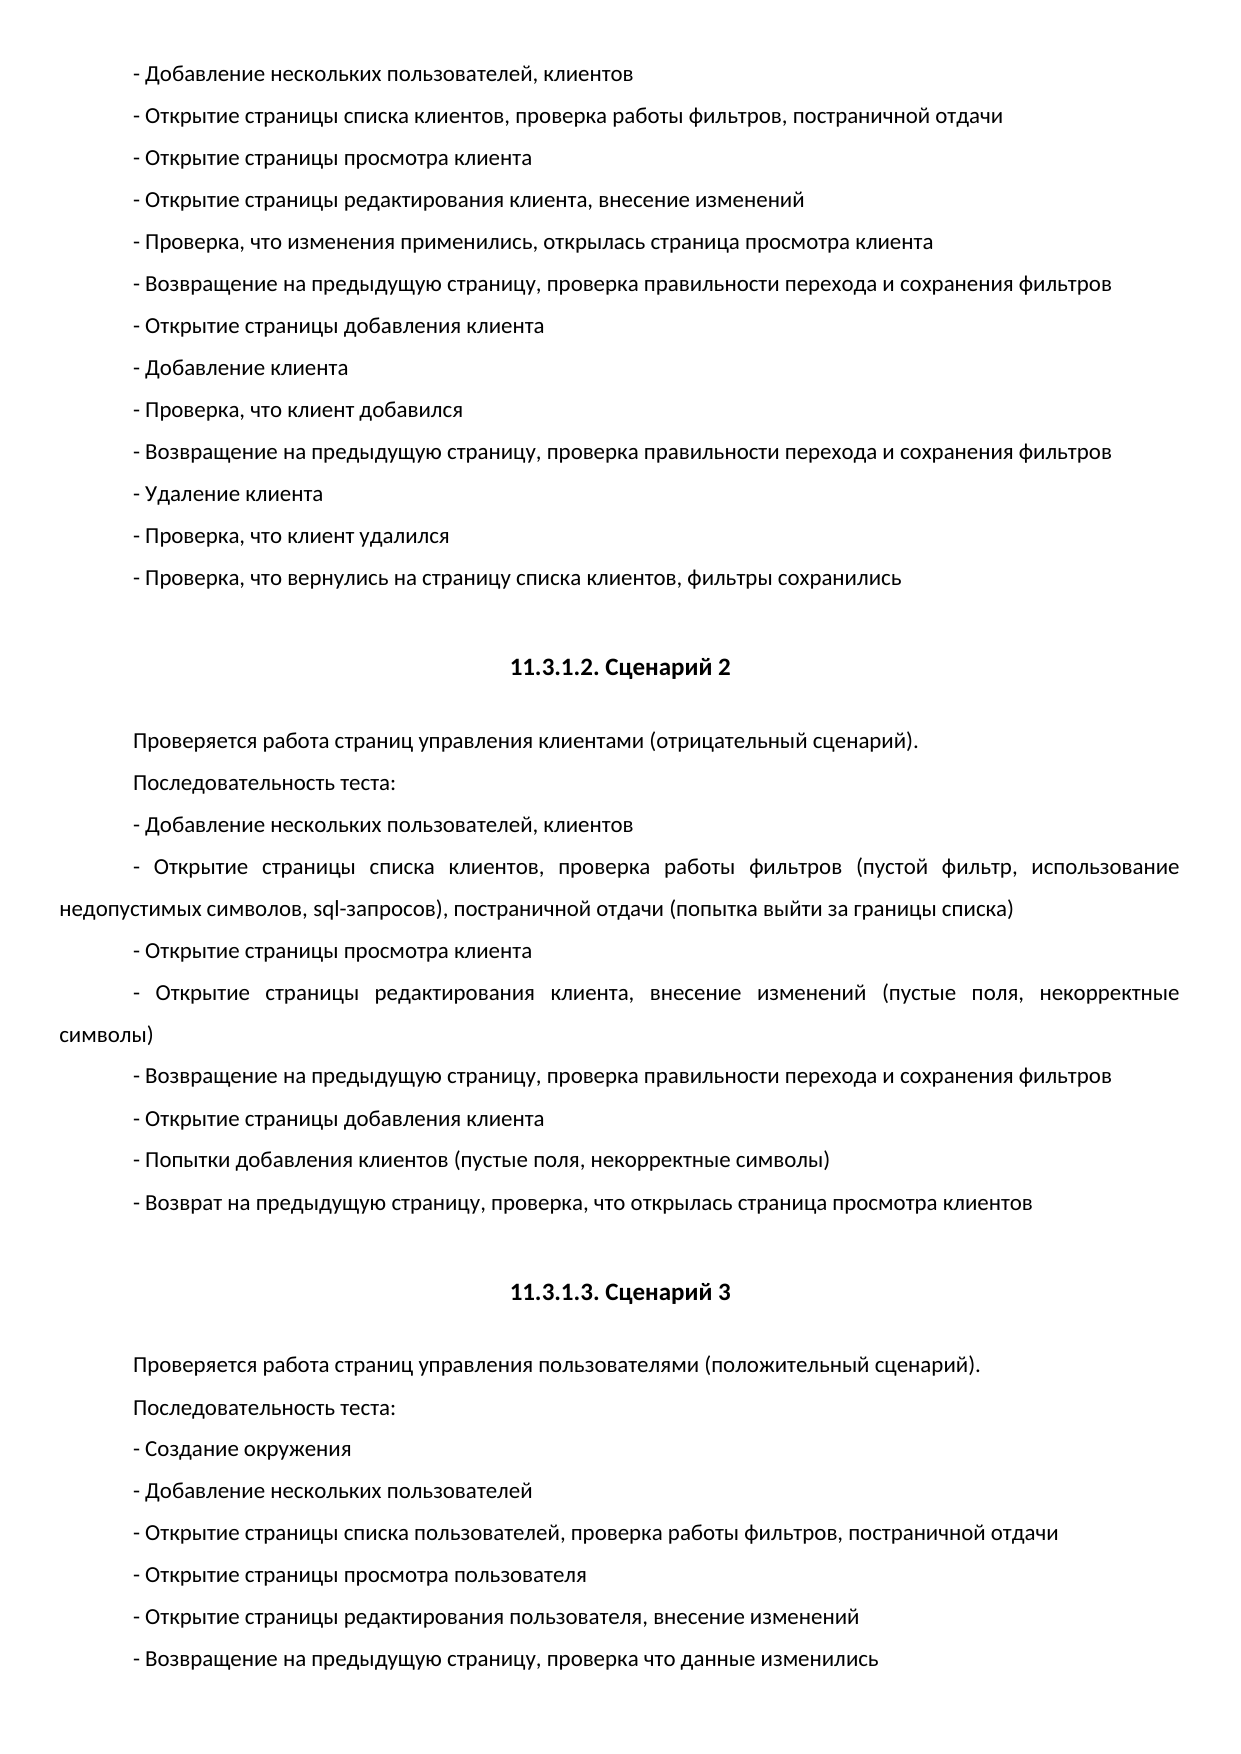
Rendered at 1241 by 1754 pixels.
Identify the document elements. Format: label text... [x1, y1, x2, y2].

text - Попытки добавления клиентов (пустые поля, некорректные символы) [59, 1146, 1181, 1174]
text Проверяется работа страниц управления клиентами (отрицательный сценарий). [59, 726, 1181, 754]
text - Добавление нескольких пользователей, клиентов [59, 810, 1181, 838]
text - Проверка, что клиент удалился [59, 521, 1181, 549]
text - Открытие страницы списка клиентов, проверка работы фильтров (пустой фильтр, использование недопустимых символов, sql-запросов), постраничной отдачи (попытка выйти за границы списка) [59, 852, 1181, 922]
text - Возвращение на предыдущую страницу, проверка правильности перехода и сохранения фильтров [59, 269, 1181, 297]
text - Проверка, что вернулись на страницу списка клиентов, фильтры сохранились [59, 563, 1181, 591]
text - Возвращение на предыдущую страницу, проверка что данные изменились [59, 1644, 1181, 1672]
text - Открытие страницы редактирования клиента, внесение изменений (пустые поля, некорректные символы) [59, 978, 1181, 1048]
text - Создание окружения [59, 1434, 1181, 1463]
text Последовательность теста: [59, 1393, 1181, 1421]
text Последовательность теста: [59, 768, 1181, 796]
text - Открытие страницы добавления клиента [59, 311, 1181, 339]
text - Открытие страницы просмотра пользователя [59, 1561, 1181, 1588]
text - Открытие страницы списка пользователей, проверка работы фильтров, постраничной отдачи [59, 1518, 1181, 1547]
text - Открытие страницы добавления клиента [59, 1104, 1181, 1132]
text - Открытие страницы списка клиентов, проверка работы фильтров, постраничной отдачи [59, 101, 1181, 129]
text - Открытие страницы просмотра клиента [59, 143, 1181, 171]
text - Возврат на предыдущую страницу, проверка, что открылась страница просмотра клиентов [59, 1188, 1181, 1216]
text - Добавление клиента [59, 353, 1181, 381]
text - Открытие страницы редактирования пользователя, внесение изменений [59, 1602, 1181, 1631]
text - Открытие страницы просмотра клиента [59, 936, 1181, 964]
text - Удаление клиента [59, 479, 1181, 507]
text - Добавление нескольких пользователей [59, 1477, 1181, 1504]
text - Проверка, что клиент добавился [59, 395, 1181, 423]
text - Возвращение на предыдущую страницу, проверка правильности перехода и сохранения фильтров [59, 1062, 1181, 1090]
text - Возвращение на предыдущую страницу, проверка правильности перехода и сохранения фильтров [59, 437, 1181, 465]
text - Добавление нескольких пользователей, клиентов [59, 59, 1181, 87]
subtitle 11.3.1.3. Сценарий 3 [59, 1276, 1181, 1306]
subtitle 11.3.1.2. Сценарий 2 [59, 651, 1181, 681]
text Проверяется работа страниц управления пользователями (положительный сценарий). [59, 1351, 1181, 1379]
text - Открытие страницы редактирования клиента, внесение изменений [59, 185, 1181, 213]
text - Проверка, что изменения применились, открылась страница просмотра клиента [59, 227, 1181, 255]
